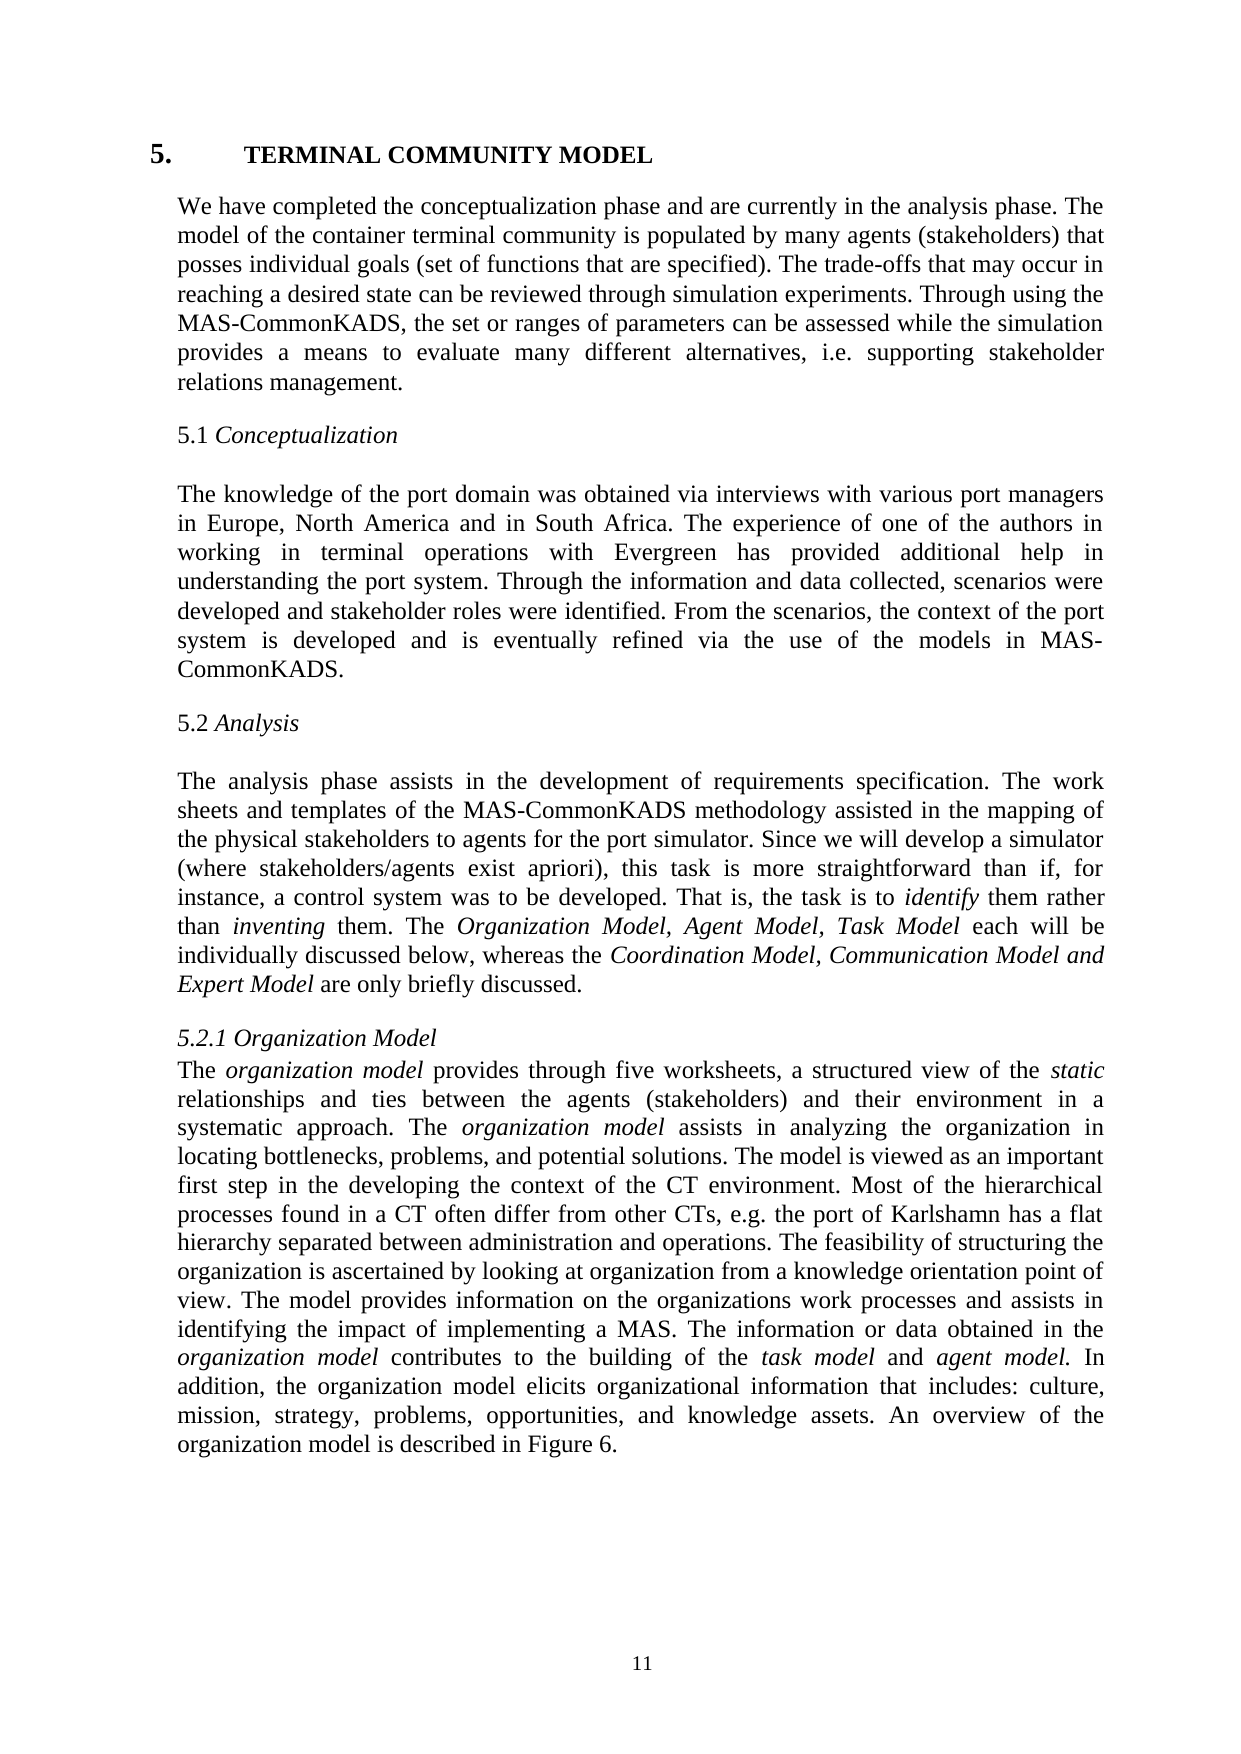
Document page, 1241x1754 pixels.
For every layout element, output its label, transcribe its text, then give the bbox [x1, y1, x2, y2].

text The organization model provides through five worksheets, a structured view of the static relationships and ties between the agents (stakeholders) and their environment in a systematic approach. The organization model assists in analyzing the organization in locating bottlenecks, problems, and potential solutions. The model is viewed as an important first step in the developing the context of the CT environment. Most of the hierarchical processes found in a CT often differ from other CTs, e.g. the port of Karlshamn has a flat hierarchy separated between administration and operations. The feasibility of structuring the organization is ascertained by looking at organization from a knowledge orientation point of view. The model provides information on the organizations work processes and assists in identifying the impact of implementing a MAS. The information or data obtained in the organization model contributes to the building of the task model and agent model. In addition, the organization model elicits organizational information that includes: culture, mission, strategy, problems, opportunities, and knowledge assets. An overview of the organization model is described in Figure 6. [177, 1055, 1105, 1457]
text The analysis phase assists in the development of requirements specification. The work sheets and templates of the MAS-CommonKADS methodology assisted in the mapping of the physical stakeholders to agents for the port simulator. Since we will develop a simulator (where stakeholders/agents exist apriori), this task is more straightforward than if, for instance, a control system was to be developed. That is, the task is to identify them rather than inventing them. The Organization Model, Agent Model, Task Model each will be individually discussed below, whereas the Coordination Model, Communication Model and Expert Model are only briefly discussed. [177, 766, 1105, 998]
text 5.2.1 Organization Model [177, 1023, 1105, 1052]
list TERMINAL COMMUNITY MODEL [150, 137, 1105, 170]
text 11 [150, 1651, 1134, 1675]
text 5.2 Analysis [177, 708, 1105, 737]
text The knowledge of the port domain was obtained via interviews with various port managers in Europe, North America and in South Africa. The experience of one of the authors in working in terminal operations with Evergreen has provided additional help in understanding the port system. Through the information and data collected, scenarios were developed and stakeholder roles were identified. From the scenarios, the context of the port system is developed and is eventually refined via the use of the models in MAS-CommonKADS. [177, 479, 1105, 683]
text We have completed the conceptualization phase and are currently in the analysis phase. The model of the container terminal community is populated by many agents (stakeholders) that posses individual goals (set of functions that are specified). The trade-offs that may occur in reaching a desired state can be reviewed through simulation experiments. Through using the MAS-CommonKADS, the set or ranges of parameters can be assessed while the simulation provides a means to evaluate many different alternatives, i.e. supporting stakeholder relations management. [177, 191, 1105, 395]
text 5.1 Conceptualization [177, 421, 1105, 449]
